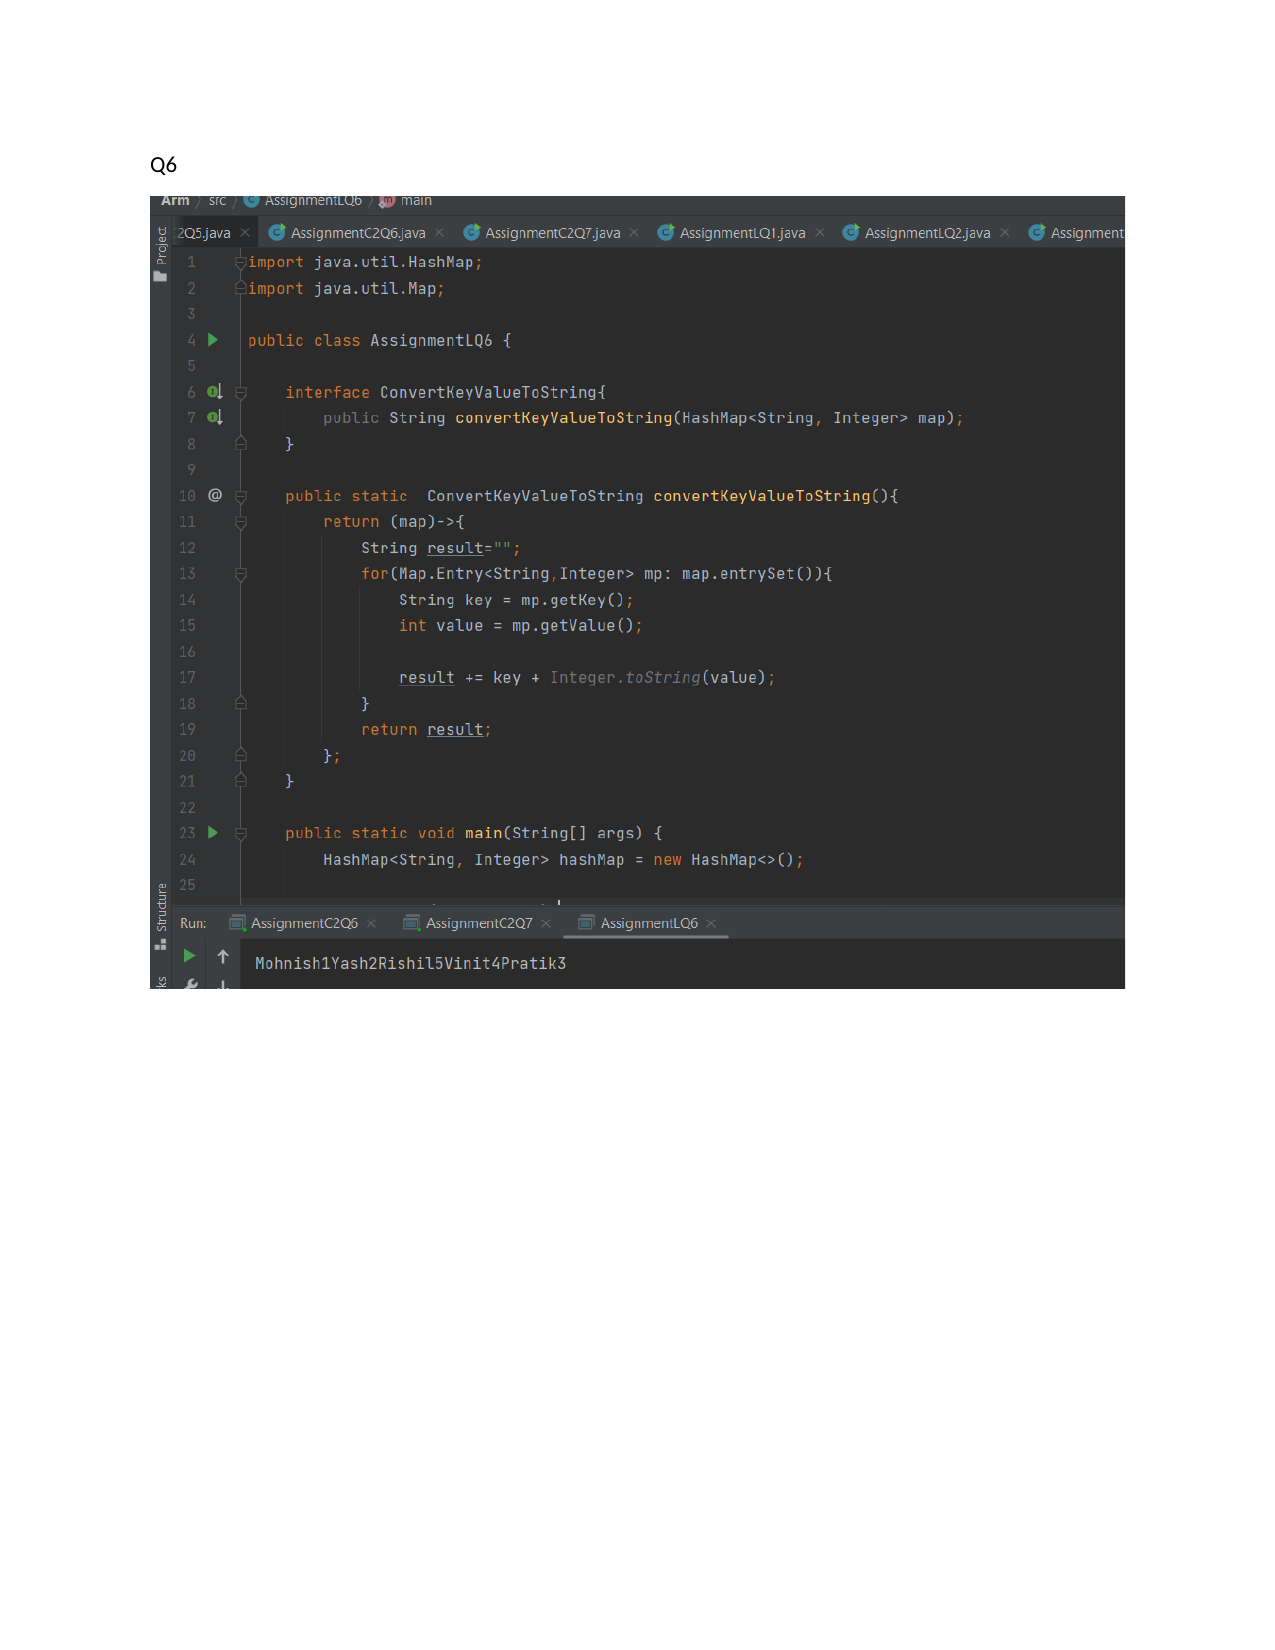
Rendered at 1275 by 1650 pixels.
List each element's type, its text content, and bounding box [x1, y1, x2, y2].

text Q6 [150, 150, 1125, 178]
picture [150, 196, 1125, 989]
